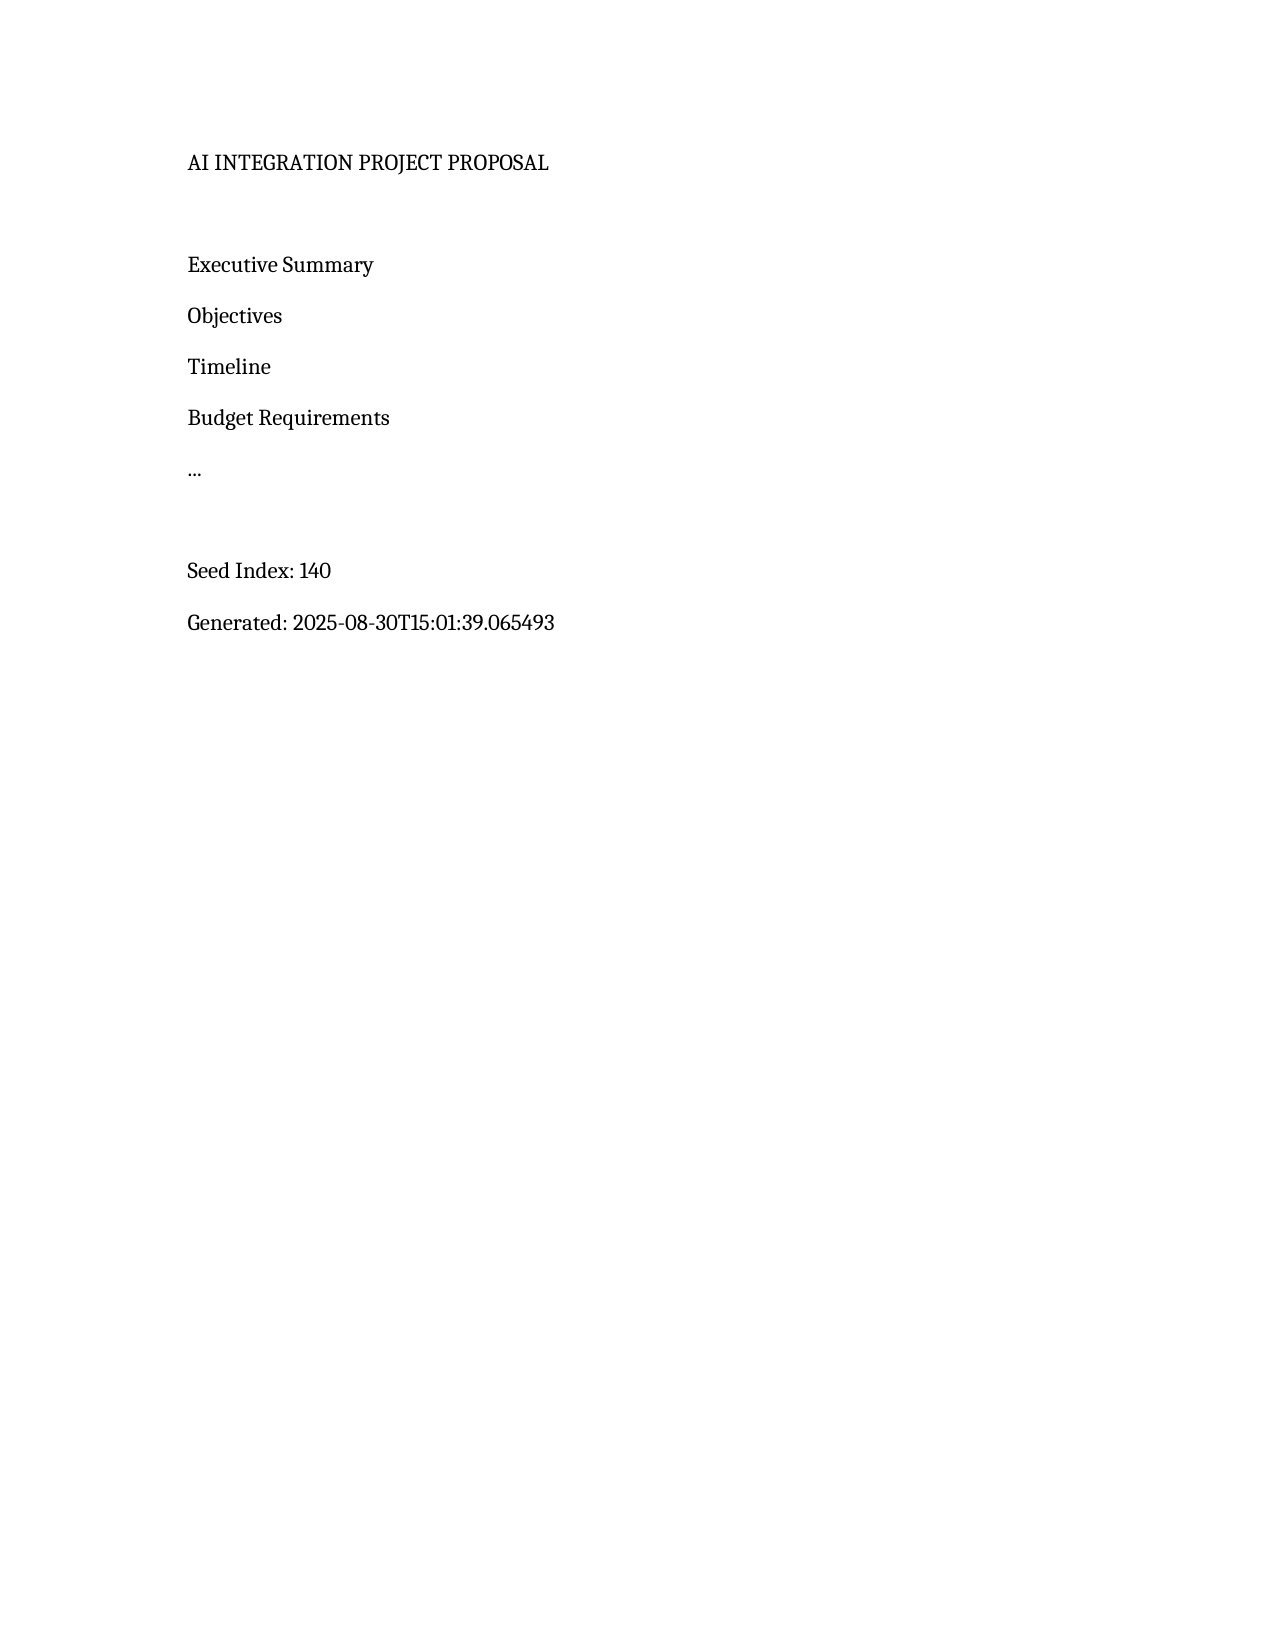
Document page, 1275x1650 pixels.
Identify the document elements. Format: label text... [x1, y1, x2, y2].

text Generated: 2025-08-30T15:01:39.065493 [187, 609, 1087, 636]
text AI INTEGRATION PROJECT PROPOSAL [187, 150, 1087, 176]
text Objectives [187, 303, 1087, 329]
text Executive Summary [187, 252, 1087, 278]
text Budget Requirements [187, 405, 1087, 432]
text Timeline [187, 354, 1087, 381]
text ... [187, 456, 1087, 483]
text Seed Index: 140 [187, 558, 1087, 585]
